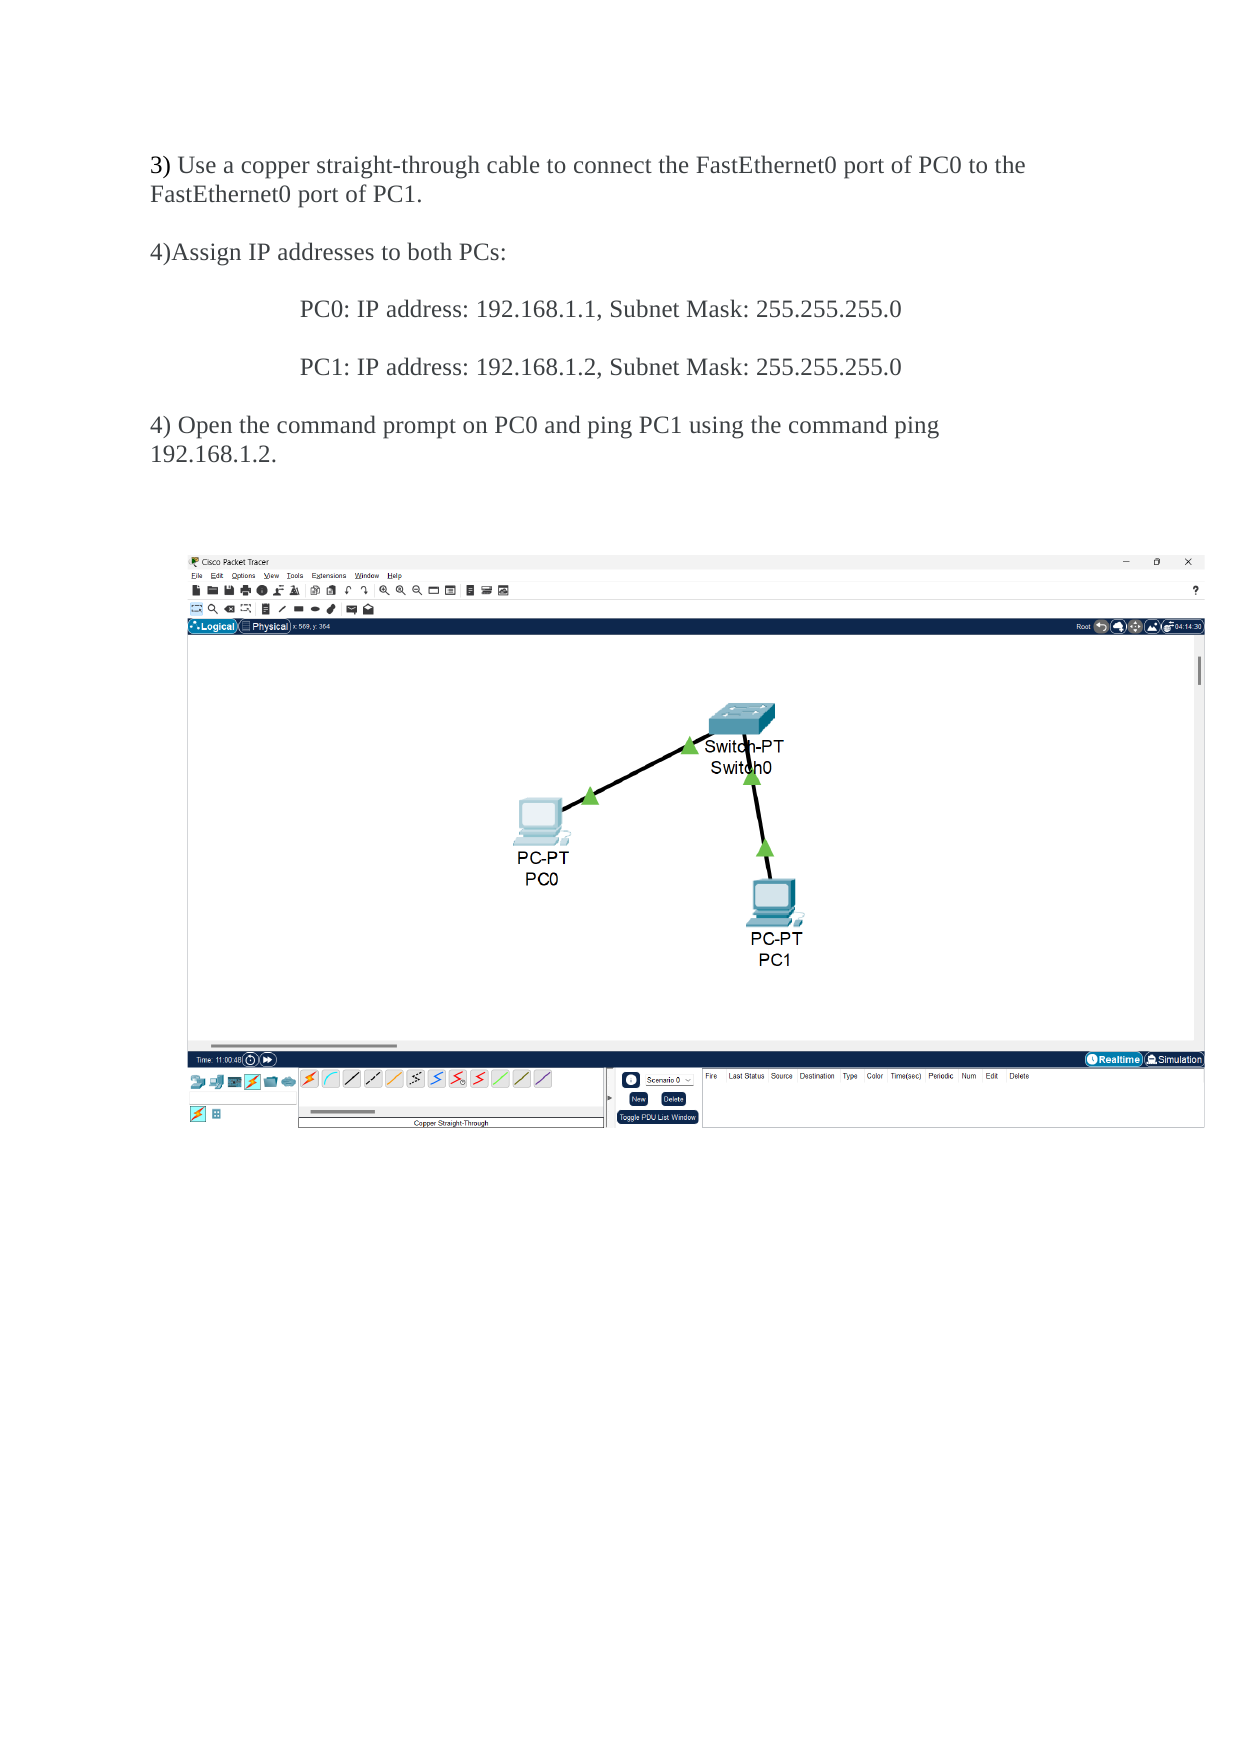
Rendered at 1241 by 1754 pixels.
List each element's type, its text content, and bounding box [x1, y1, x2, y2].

text PC1: IP address: 192.168.1.2, Subnet Mask: 255.255.255.0 [150, 352, 1053, 381]
picture [187, 555, 1205, 1128]
list Use a copper straight-through cable to connect the FastEthernet0 port of PC0 to the FastEthernet0 port of PC1. [150, 150, 1053, 207]
text 4)Assign IP addresses to both PCs: [150, 237, 1053, 265]
picture [215, 625, 223, 631]
text PC0: IP address: 192.168.1.1, Subnet Mask: 255.255.255.0 [150, 294, 1053, 323]
list Open the command prompt on PC0 and ping PC1 using the command ping 192.168.1.2. [150, 410, 1053, 468]
